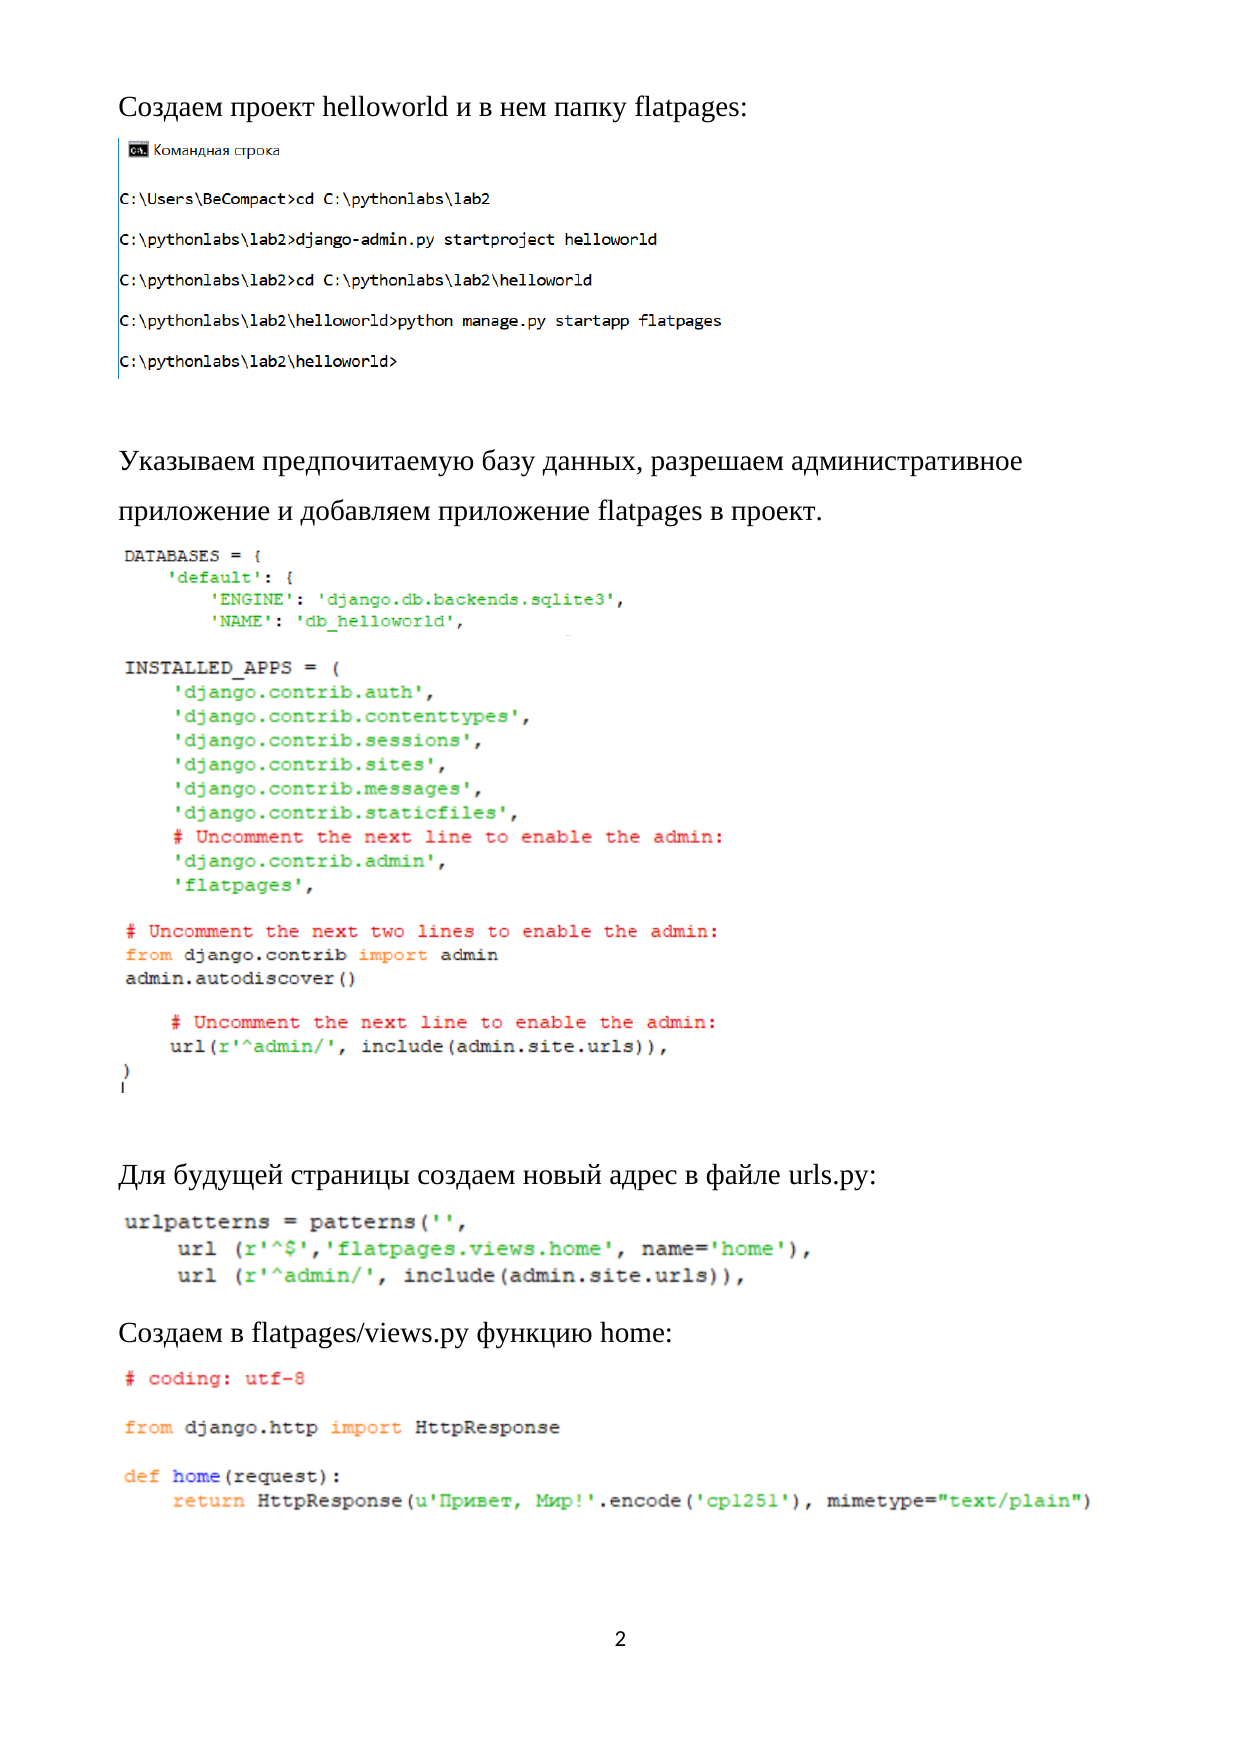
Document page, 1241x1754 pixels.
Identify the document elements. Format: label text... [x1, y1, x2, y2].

picture [118, 138, 744, 379]
picture [118, 1207, 836, 1302]
text Для будущей страницы создаем новый адрес в файле urls.py: [118, 1157, 1122, 1191]
text Создаем проект helloworld и в нем папку flatpages: [118, 89, 1122, 122]
picture [118, 913, 736, 999]
picture [118, 649, 729, 900]
text Указываем предпочитаемую базу данных, разрешаем административное приложение и добавляем приложение flatpages в проект. [118, 443, 1122, 527]
text Создаем в flatpages/views.py функцию home: [118, 1315, 1122, 1349]
picture [118, 1012, 736, 1093]
picture [118, 543, 630, 636]
picture [118, 1365, 1099, 1534]
